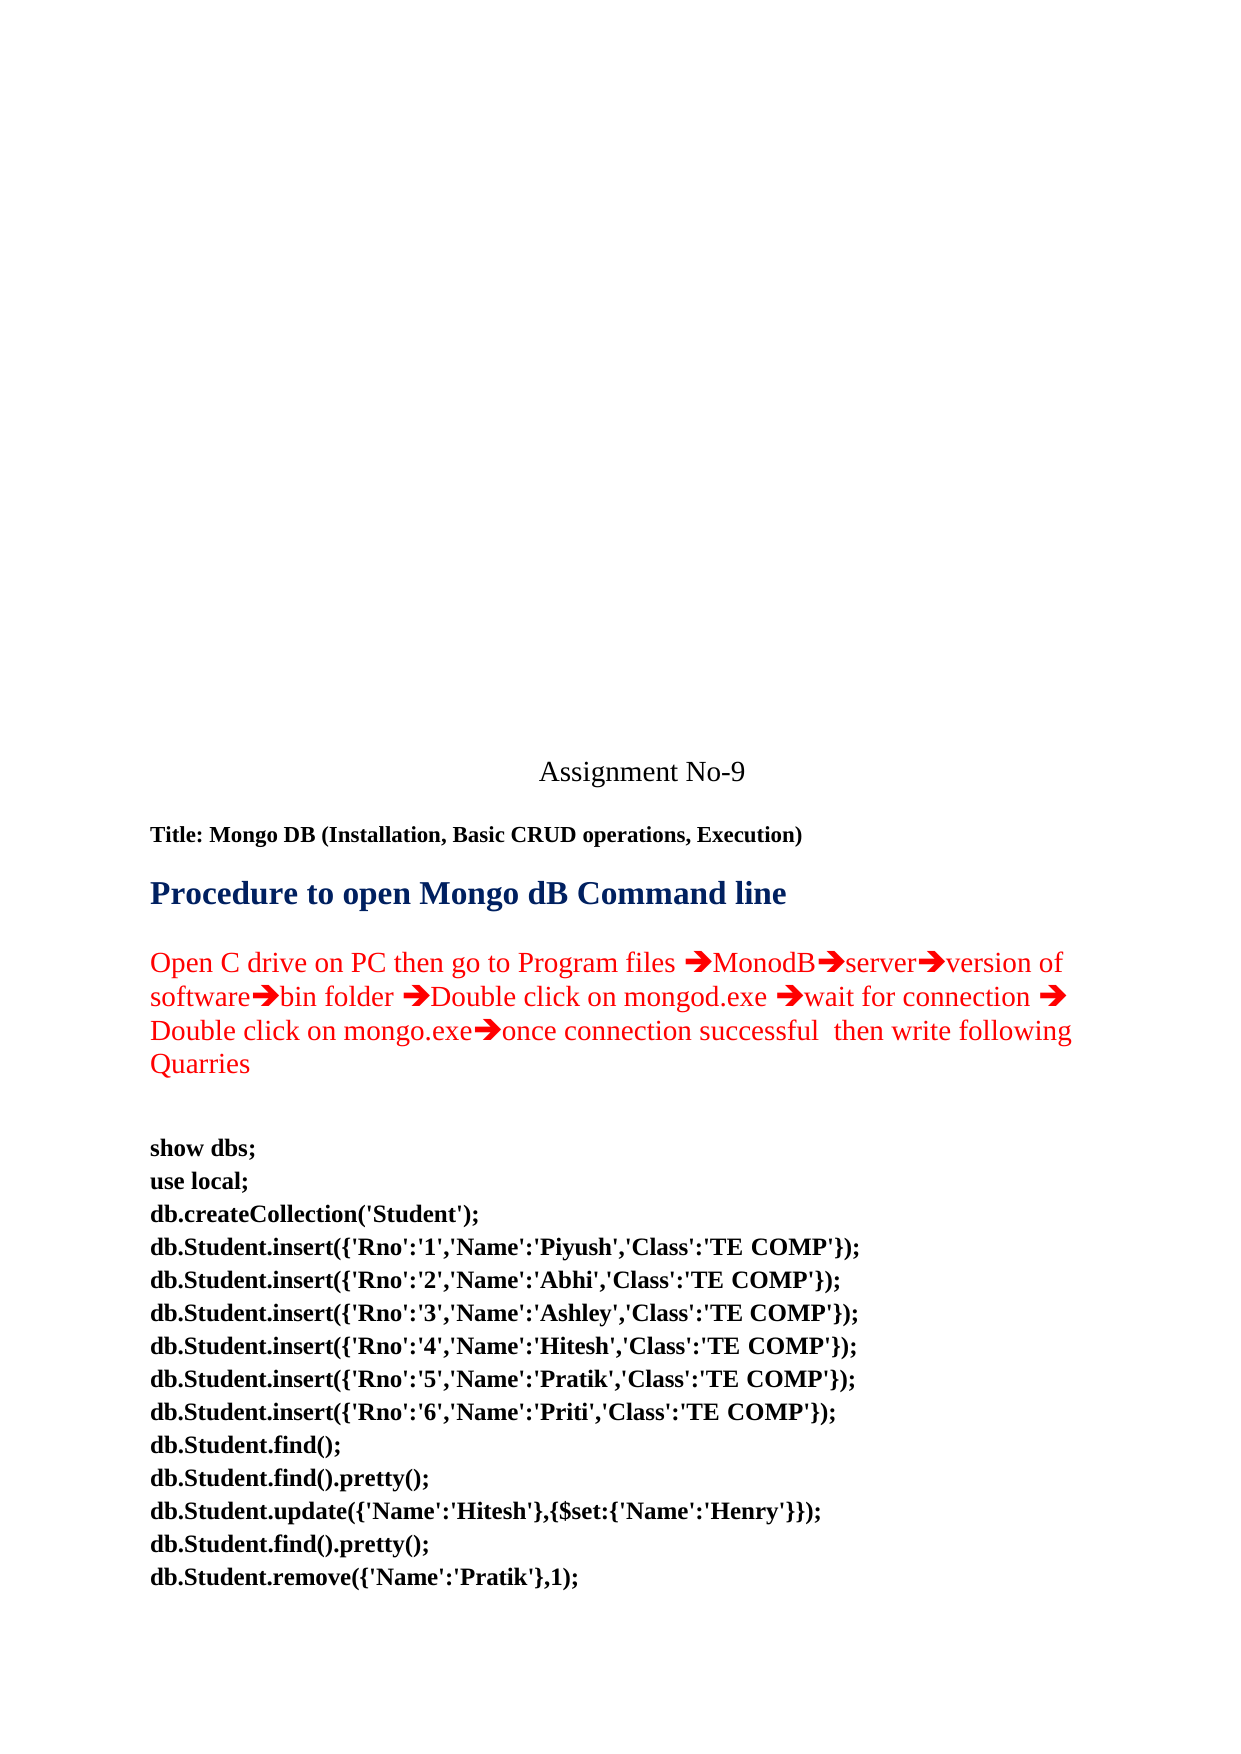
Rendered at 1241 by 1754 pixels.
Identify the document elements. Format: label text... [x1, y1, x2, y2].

text db.Student.insert({'Rno':'1','Name':'Piyush','Class':'TE COMP'}); [150, 1232, 1090, 1261]
text Assignment No-9 [150, 754, 1134, 787]
text db.Student.insert({'Rno':'3','Name':'Ashley','Class':'TE COMP'}); [150, 1298, 1090, 1327]
text Procedure to open Mongo dB Command line [150, 873, 1134, 912]
text db.Student.find().pretty(); [150, 1463, 1090, 1492]
text db.Student.insert({'Rno':'2','Name':'Abhi','Class':'TE COMP'}); [150, 1265, 1090, 1294]
text Open C drive on PC then go to Program files MonodBserverversion of softwarebin folder Double click on mongod.exe wait for connection Double click on mongo.exeonce connection successful then write following Quarries [150, 945, 1134, 1080]
text db.Student.insert({'Rno':'5','Name':'Pratik','Class':'TE COMP'}); [150, 1364, 1090, 1393]
text db.Student.insert({'Rno':'6','Name':'Priti','Class':'TE COMP'}); [150, 1397, 1090, 1426]
text use local; [150, 1166, 1090, 1195]
text db.createCollection('Student'); [150, 1199, 1090, 1228]
text db.Student.find().pretty(); [150, 1529, 1090, 1558]
text show dbs; [150, 1133, 1090, 1162]
text Title: Mongo DB (Installation, Basic CRUD operations, Execution) [150, 821, 1134, 847]
text db.Student.find(); [150, 1430, 1090, 1459]
text db.Student.update({'Name':'Hitesh'},{$set:{'Name':'Henry'}}); [150, 1496, 1090, 1525]
text db.Student.remove({'Name':'Pratik'},1); [150, 1562, 1090, 1591]
text db.Student.insert({'Rno':'4','Name':'Hitesh','Class':'TE COMP'}); [150, 1331, 1090, 1360]
